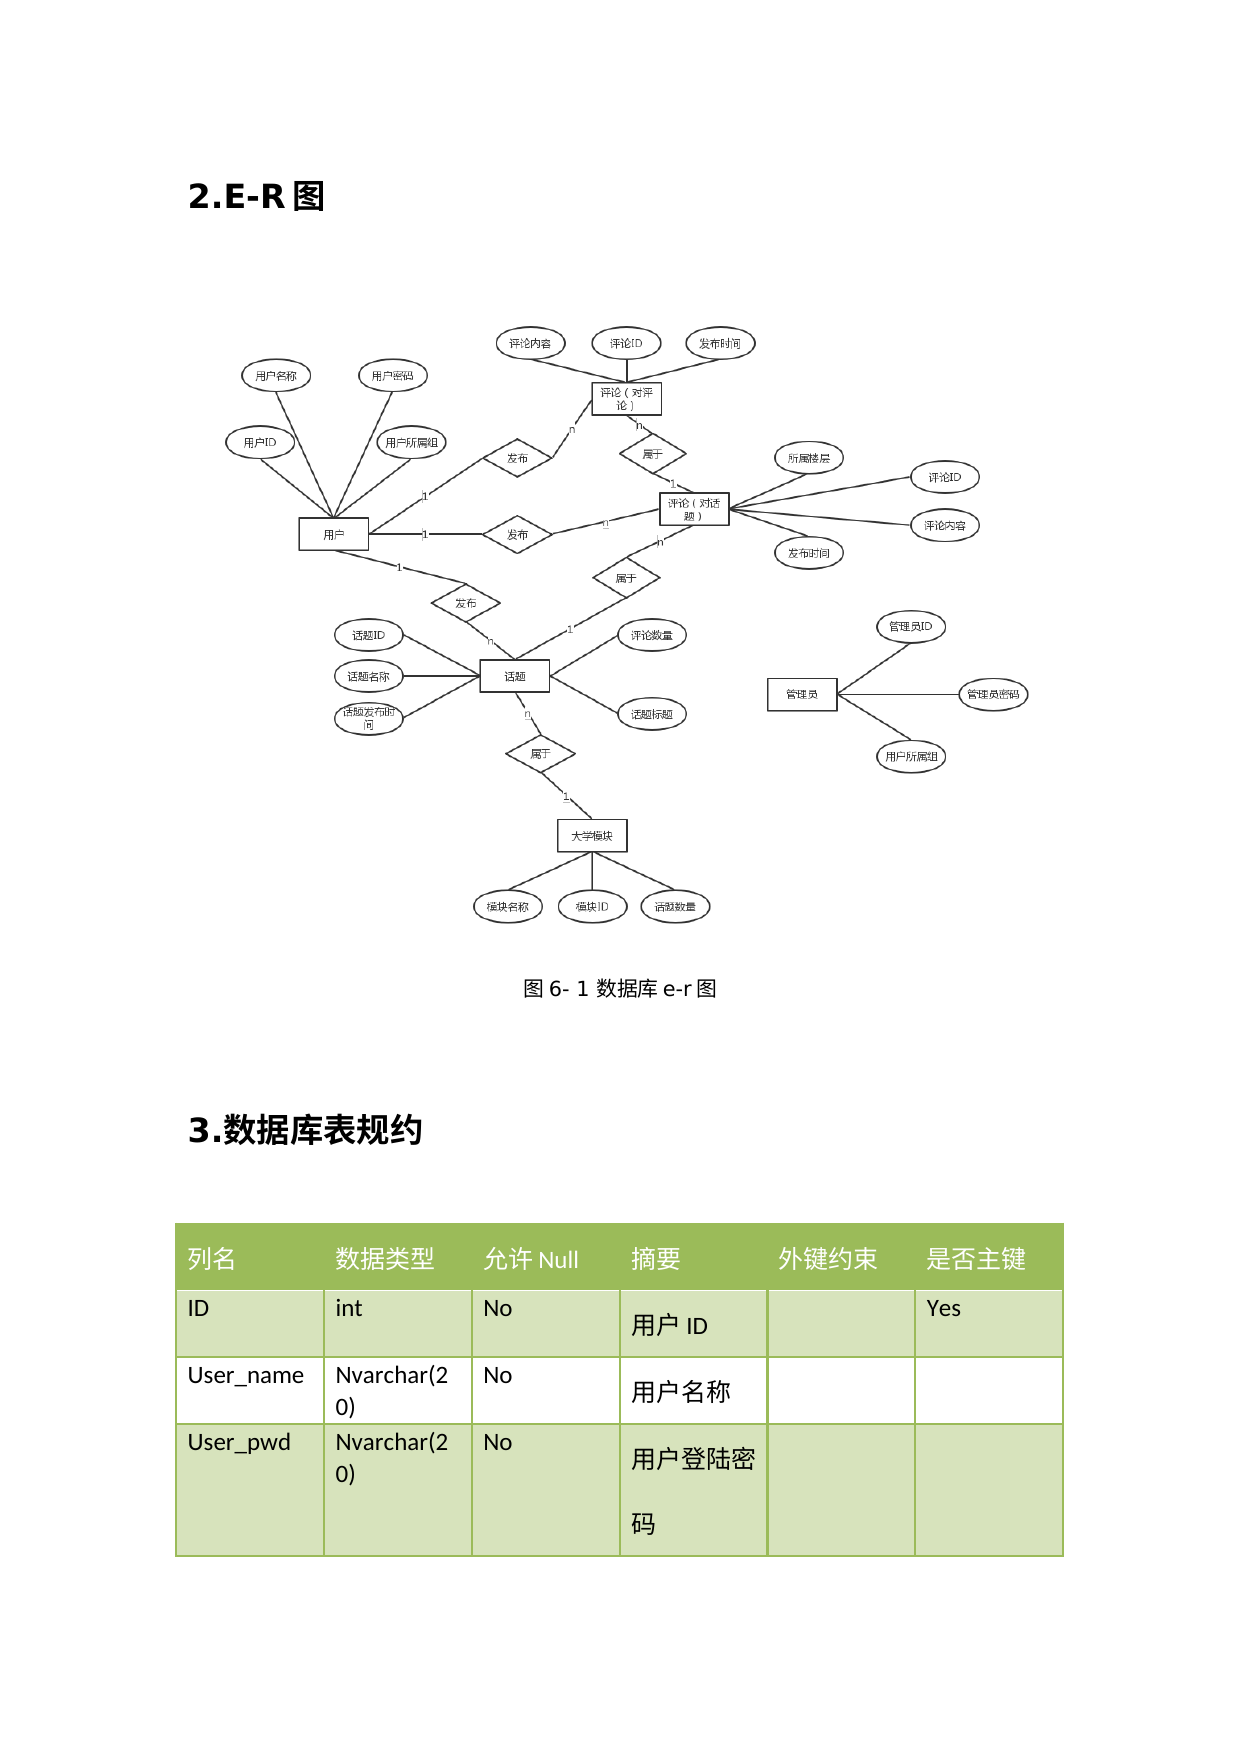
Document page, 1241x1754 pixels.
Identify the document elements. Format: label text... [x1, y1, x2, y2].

table_cell [769, 1358, 914, 1423]
table_cell [916, 1425, 1062, 1555]
table_cell Nvarchar(20) [325, 1358, 471, 1423]
table_cell [916, 1358, 1062, 1423]
table_cell int [325, 1291, 471, 1356]
table_cell Nvarchar(20) [325, 1425, 471, 1555]
list 图6- 1 数据库e-r图 [187, 971, 1053, 1004]
table_header 列名 [177, 1225, 323, 1290]
subtitle 2.E-R图 [187, 162, 1053, 227]
table_cell User_pwd [177, 1425, 323, 1555]
table_header 摘要 [621, 1225, 766, 1290]
table_cell No [473, 1291, 619, 1356]
table_header 数据类型 [325, 1225, 471, 1290]
table_cell 用户ID [621, 1291, 766, 1356]
table_cell [769, 1425, 914, 1555]
table_cell User_name [177, 1358, 323, 1423]
table_cell 用户名称 [621, 1358, 766, 1423]
table_cell Yes [916, 1291, 1062, 1356]
table_cell ID [177, 1291, 323, 1356]
table_cell [769, 1291, 914, 1356]
table_header 允许Null [473, 1225, 619, 1290]
picture [187, 288, 1053, 948]
subtitle 数据库表规约 [187, 1096, 1053, 1161]
table_header 是否主键 [916, 1225, 1062, 1290]
table_cell No [473, 1358, 619, 1423]
table_cell No [473, 1425, 619, 1555]
table_header 外键约束 [769, 1225, 914, 1290]
table_cell 用户登陆密码 [621, 1425, 766, 1555]
